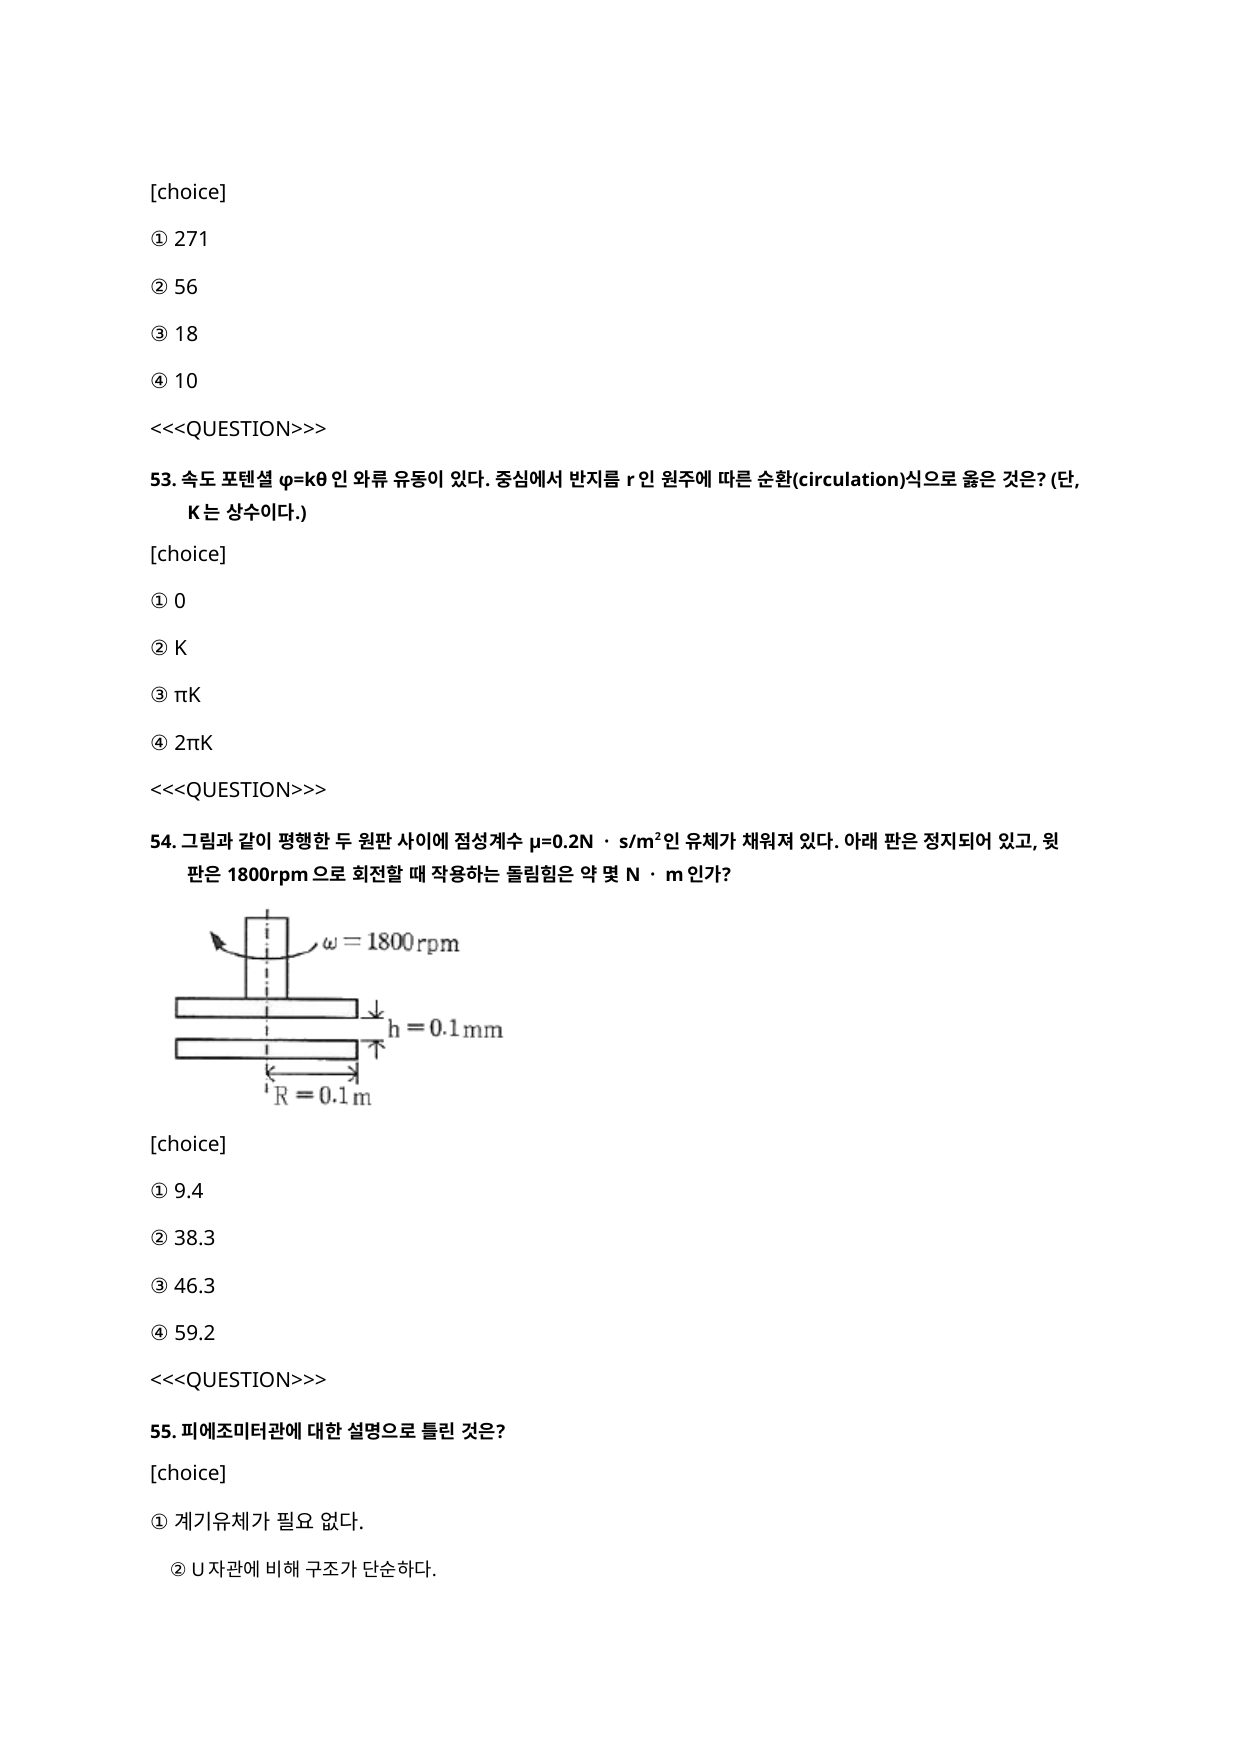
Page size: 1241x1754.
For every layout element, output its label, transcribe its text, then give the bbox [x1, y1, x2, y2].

text <<<QUESTION>>> [150, 414, 1090, 442]
text [choice] [150, 177, 1090, 206]
text ① 0 [150, 586, 1090, 614]
text ② 38.3 [150, 1223, 1090, 1252]
text ④ 59.2 [150, 1318, 1090, 1346]
text ① 계기유체가 필요 없다. [150, 1505, 1090, 1535]
text ② U자관에 비해 구조가 단순하다. [150, 1554, 1090, 1582]
text ③ 46.3 [150, 1271, 1090, 1299]
text ④ 10 [150, 366, 1090, 395]
text [choice] [150, 1458, 1090, 1486]
text <<<QUESTION>>> [150, 775, 1090, 803]
text [choice] [150, 1129, 1090, 1157]
text ④ 2πK [150, 728, 1090, 756]
text ③ 18 [150, 319, 1090, 347]
text ③ πK [150, 681, 1090, 709]
text 54. 그림과 같이 평행한 두 원판 사이에 점성계수 μ=0.2Nㆍs/m2인 유체가 채워져 있다. 아래 판은 정지되어 있고, 윗 판은 1800rpm으로 회전할 때 작용하는 돌림힘은 약 몇 Nㆍm인가? [150, 827, 1090, 886]
picture [169, 900, 508, 1110]
text ① 271 [150, 224, 1090, 253]
text ② 56 [150, 272, 1090, 300]
text ① 9.4 [150, 1176, 1090, 1204]
text ② K [150, 633, 1090, 662]
text 53. 속도 포텐셜 φ=kθ인 와류 유동이 있다. 중심에서 반지름 r인 원주에 따른 순환(circulation)식으로 옳은 것은? (단, K는 상수이다.) [150, 465, 1090, 525]
text [choice] [150, 539, 1090, 567]
text <<<QUESTION>>> [150, 1365, 1090, 1394]
text 55. 피에조미터관에 대한 설명으로 틀린 것은? [150, 1417, 1090, 1444]
